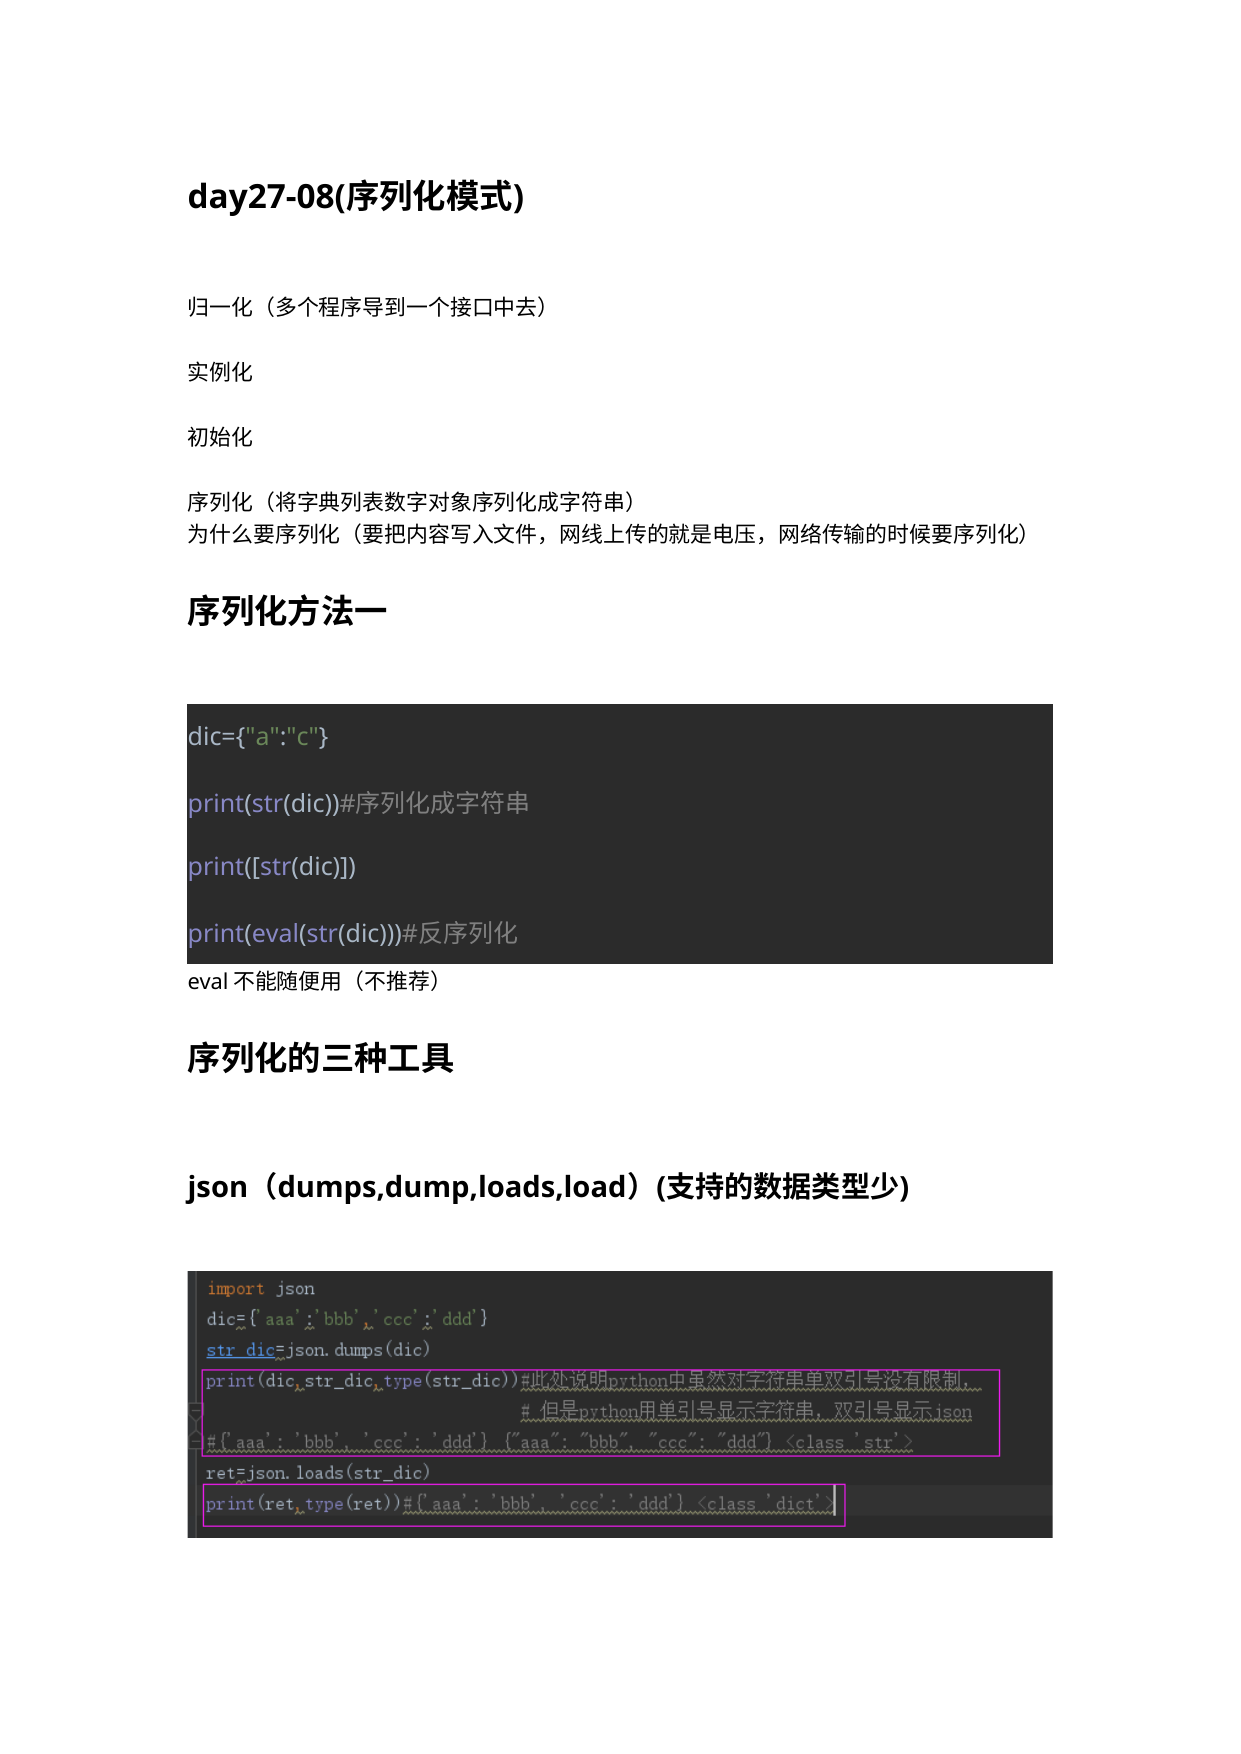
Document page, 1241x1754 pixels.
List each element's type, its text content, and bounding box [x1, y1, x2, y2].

text 实例化 [187, 354, 1053, 387]
text 为什么要序列化（要把内容写入文件，网线上传的就是电压，网络传输的时候要序列化） [187, 517, 1053, 549]
text dic={"a":"c"} print(str(dic))#序列化成字符串 print([str(dic)]) print(eval(str(dic)))#反序列化 [187, 704, 1053, 964]
text 归一化（多个程序导到一个接口中去） [187, 289, 1053, 322]
subtitle 序列化方法一 [187, 576, 1053, 641]
text eval不能随便用（不推荐） [187, 964, 1053, 996]
subtitle 序列化的三种工具 [187, 1023, 1053, 1088]
subtitle json（dumps,dump,loads,load）(支持的数据类型少) [187, 1152, 1053, 1217]
picture [187, 1271, 1053, 1538]
text 序列化（将字典列表数字对象序列化成字符串） [187, 484, 1053, 517]
subtitle day27-08(序列化模式) [187, 162, 1053, 227]
text 初始化 [187, 419, 1053, 452]
